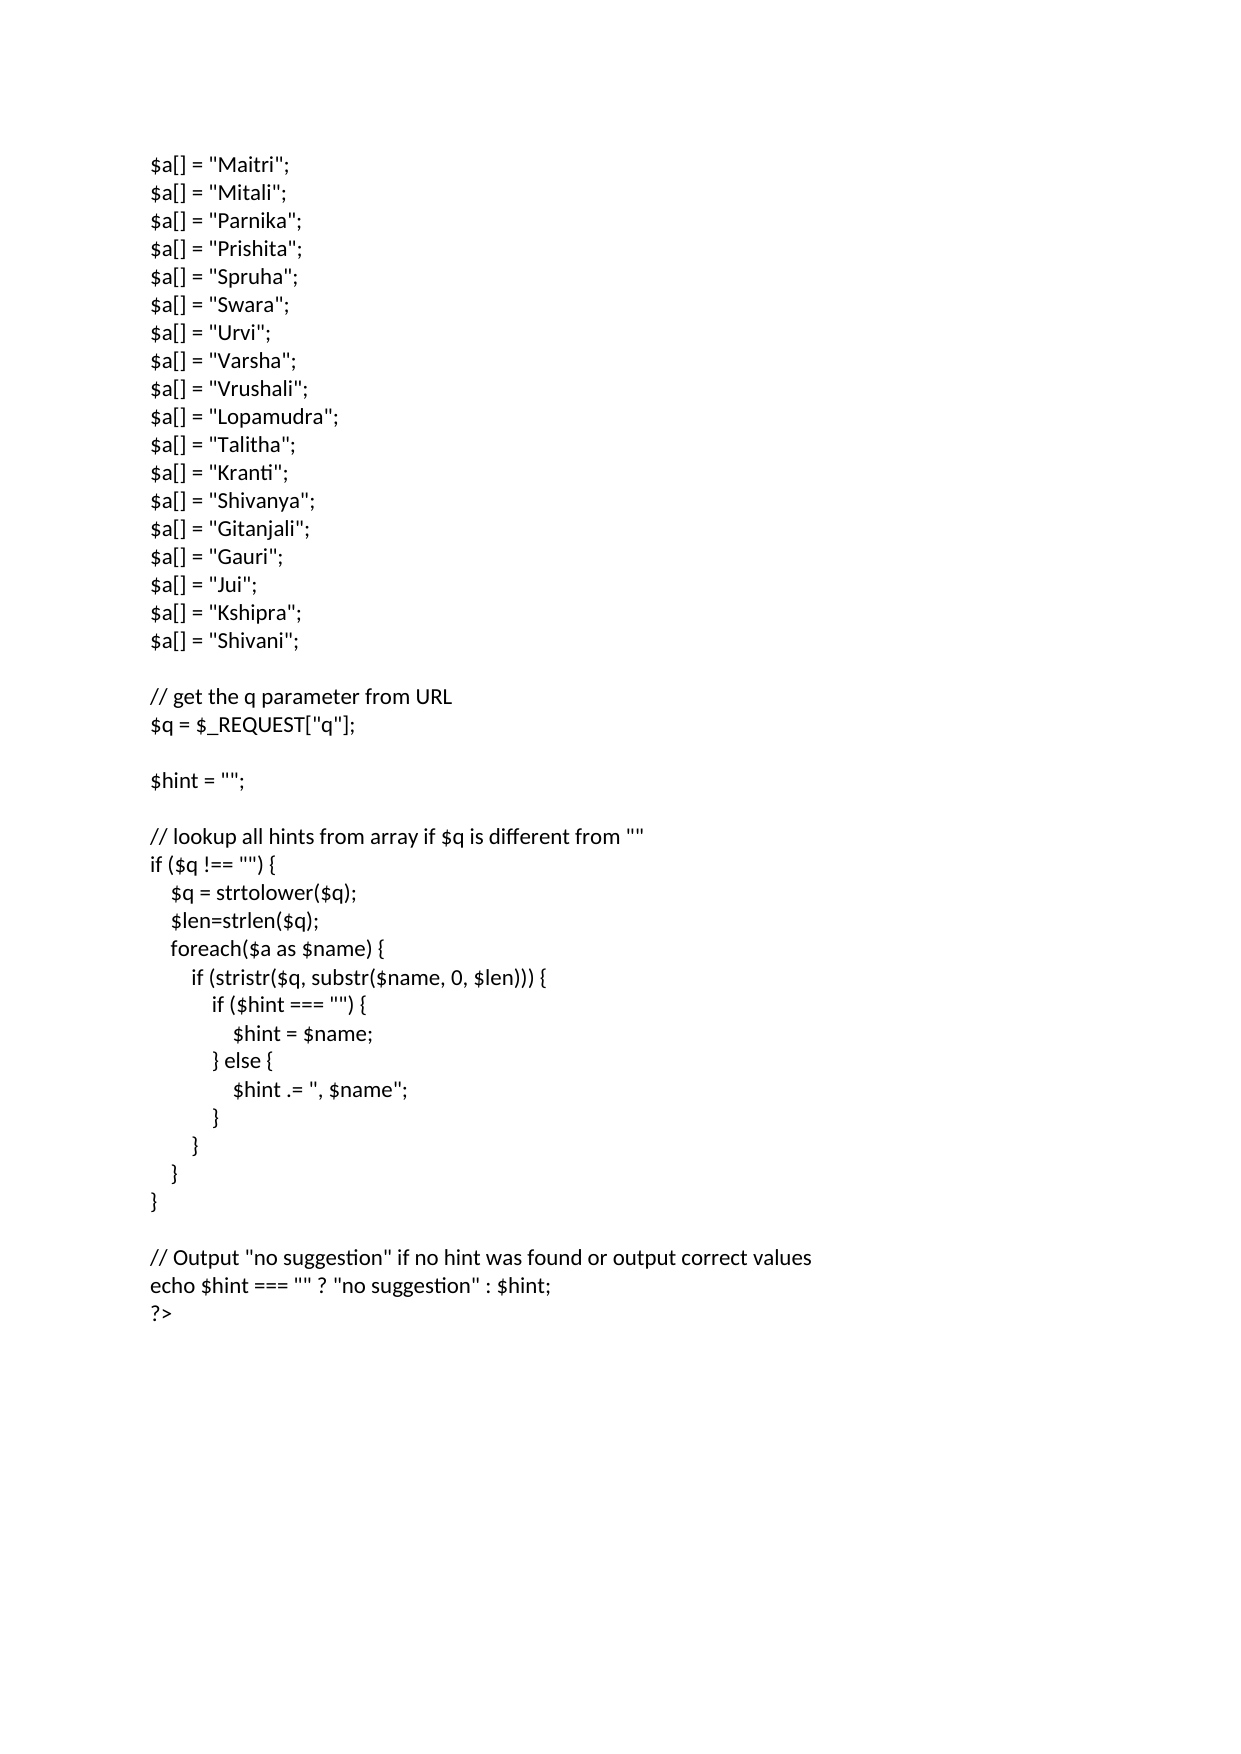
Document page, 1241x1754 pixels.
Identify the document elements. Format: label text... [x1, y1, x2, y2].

text // get the q parameter from URL [150, 682, 1090, 710]
text } [150, 1103, 1090, 1131]
text foreach($a as $name) { [150, 934, 1090, 963]
text $a[] = "Spruha"; [150, 262, 1090, 290]
text $hint .= ", $name"; [150, 1075, 1090, 1103]
text $a[] = "Urvi"; [150, 318, 1090, 346]
text $a[] = "Jui"; [150, 570, 1090, 598]
text if ($hint === "") { [150, 991, 1090, 1019]
text $a[] = "Mitali"; [150, 178, 1090, 206]
text $a[] = "Vrushali"; [150, 374, 1090, 402]
text $a[] = "Shivani"; [150, 626, 1090, 654]
text $len=strlen($q); [150, 907, 1090, 934]
text $hint = ""; [150, 766, 1090, 794]
text $a[] = "Shivanya"; [150, 486, 1090, 514]
text $q = strtolower($q); [150, 878, 1090, 907]
text if ($q !== "") { [150, 851, 1090, 878]
text // Output "no suggestion" if no hint was found or output correct values [150, 1243, 1090, 1271]
text $a[] = "Swara"; [150, 290, 1090, 318]
text } [150, 1159, 1090, 1187]
text $a[] = "Parnika"; [150, 206, 1090, 234]
text $a[] = "Talitha"; [150, 430, 1090, 458]
text echo $hint === "" ? "no suggestion" : $hint; [150, 1271, 1090, 1299]
text } else { [150, 1047, 1090, 1075]
text $a[] = "Varsha"; [150, 346, 1090, 374]
text $a[] = "Kshipra"; [150, 598, 1090, 626]
text $a[] = "Gauri"; [150, 542, 1090, 570]
text } [150, 1131, 1090, 1159]
text $a[] = "Maitri"; [150, 150, 1090, 178]
text $q = $_REQUEST["q"]; [150, 710, 1090, 738]
text $a[] = "Prishita"; [150, 234, 1090, 262]
text ?> [150, 1299, 1090, 1327]
text } [150, 1187, 1090, 1215]
text // lookup all hints from array if $q is different from "" [150, 822, 1090, 851]
text $a[] = "Kranti"; [150, 458, 1090, 486]
text if (stristr($q, substr($name, 0, $len))) { [150, 963, 1090, 991]
text $a[] = "Gitanjali"; [150, 514, 1090, 542]
text $a[] = "Lopamudra"; [150, 402, 1090, 430]
text $hint = $name; [150, 1019, 1090, 1047]
